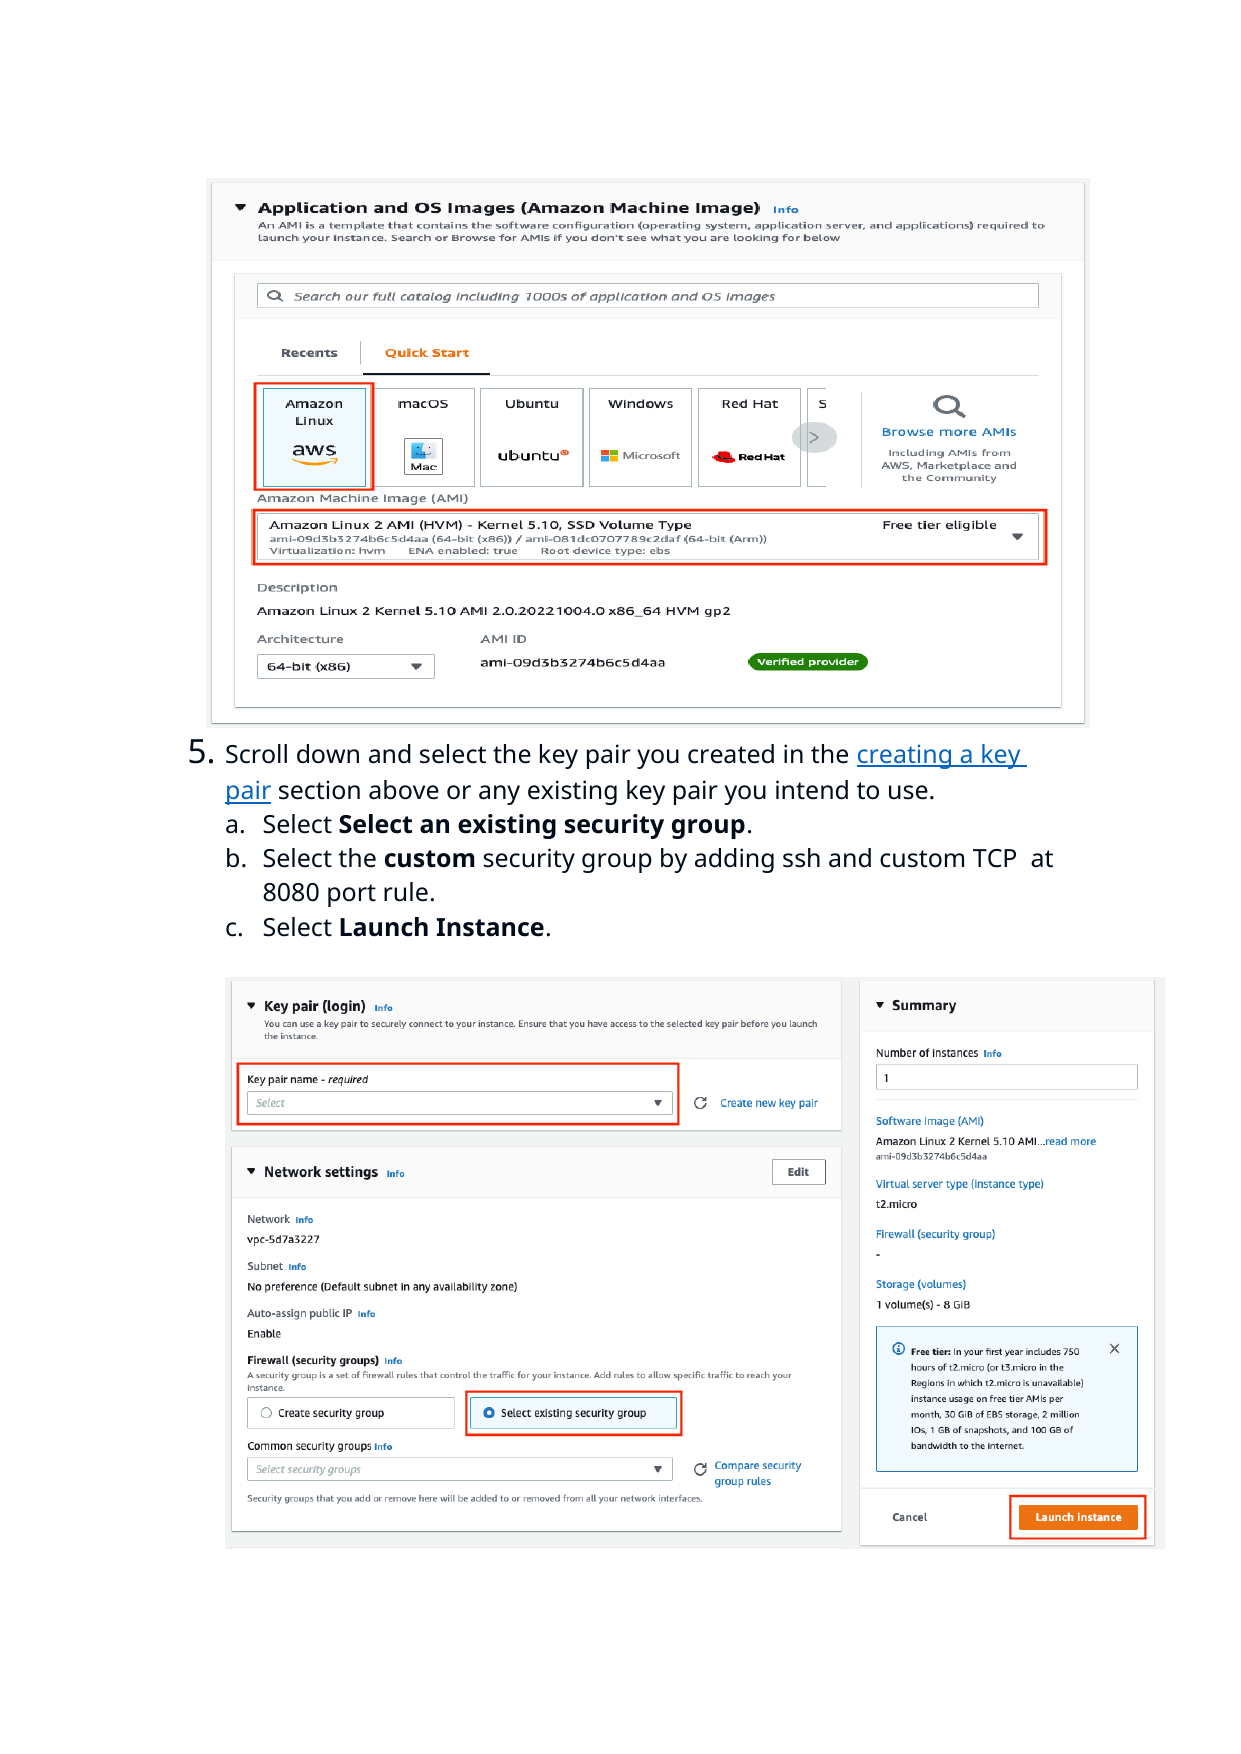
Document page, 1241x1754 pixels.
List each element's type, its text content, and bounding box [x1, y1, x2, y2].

list Select Select an existing security group. [225, 807, 1090, 841]
picture [206, 178, 1091, 728]
list Select Launch Instance. [225, 909, 1090, 943]
list Select the custom security group by adding ssh and custom TCP at 8080 port rule. [225, 841, 1090, 909]
picture [225, 977, 1166, 1549]
list Scroll down and select the key pair you created in the creating a key pair section above or any existing key pair you intend to use. [187, 727, 1090, 807]
